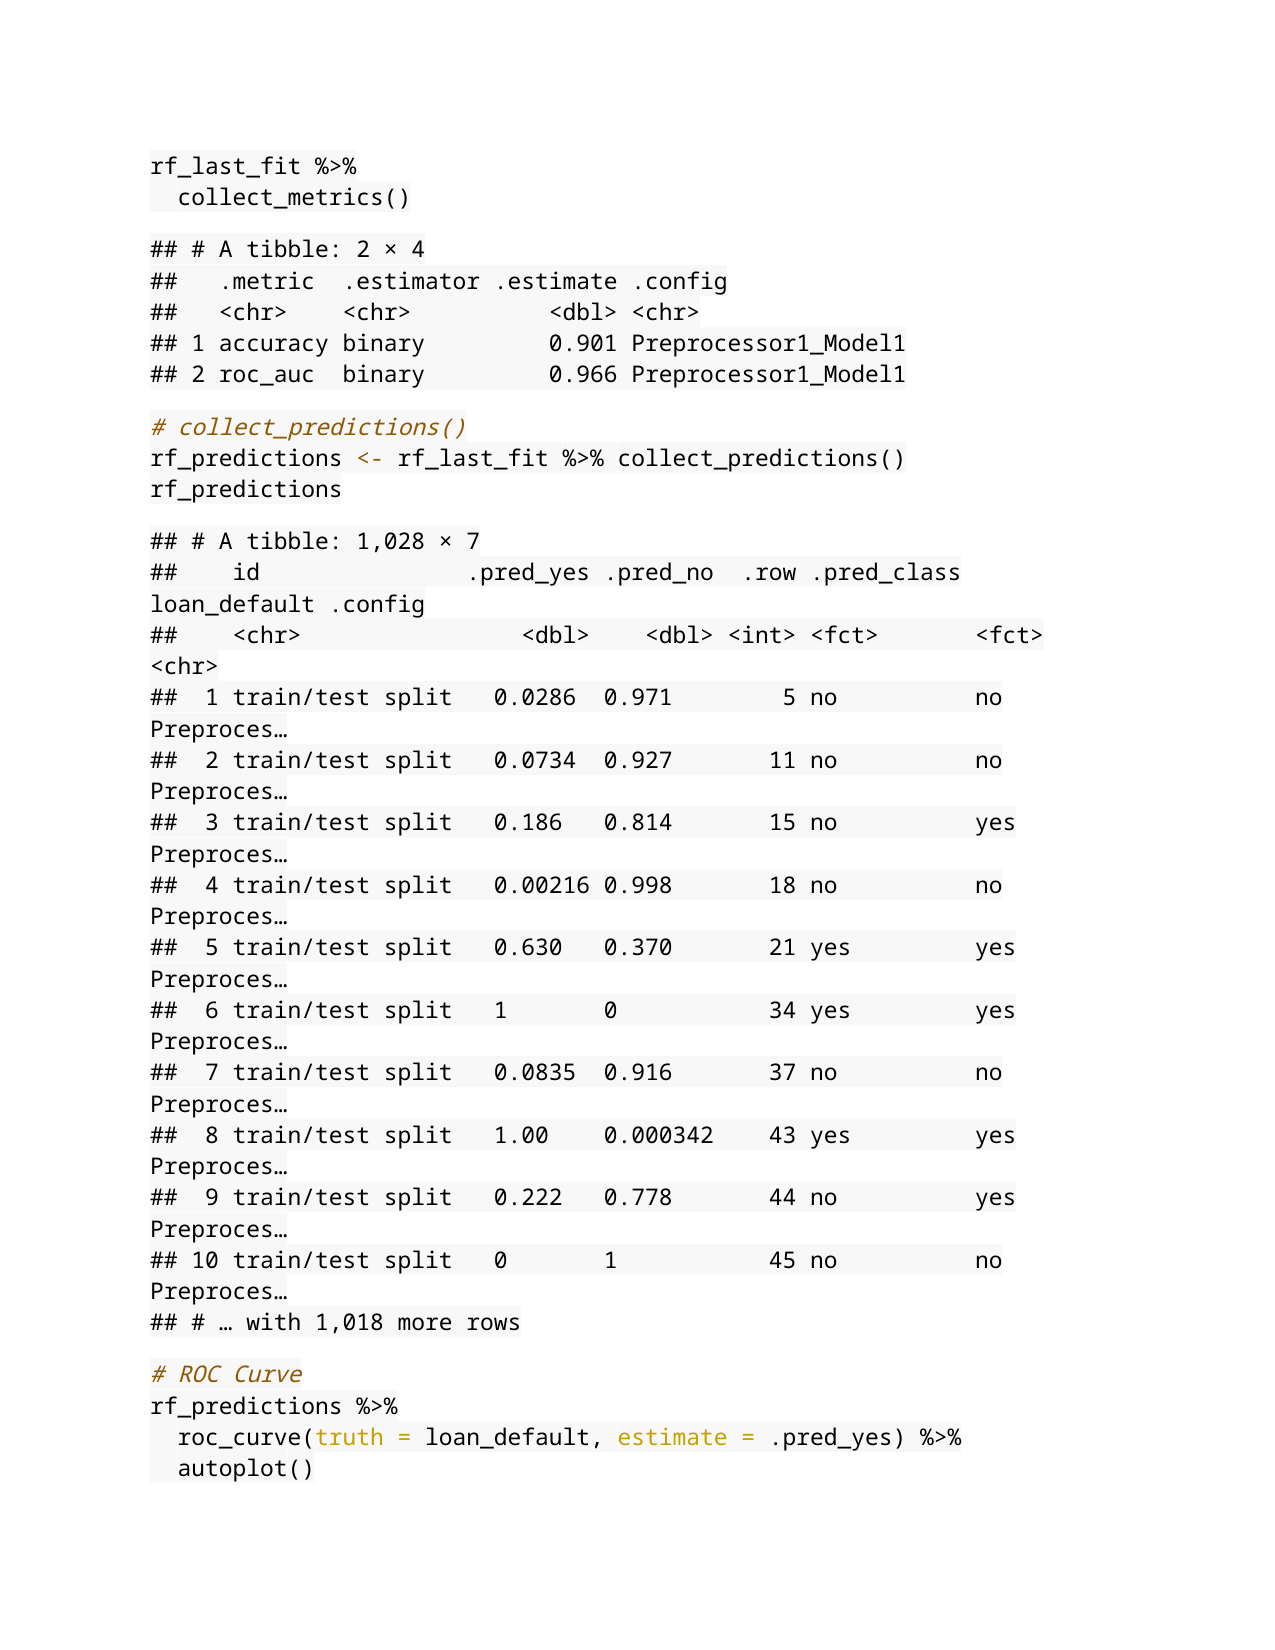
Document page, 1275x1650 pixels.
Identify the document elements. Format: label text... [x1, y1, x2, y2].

text rf_last_fit %>% collect_metrics() [356, 150, 1125, 212]
text ## # A tibble: 1,028 × 7 ## id .pred_yes .pred_no .row .pred_class loan_default .config ## <chr> <dbl> <dbl> <int> <fct> <fct> <chr> ## 1 train/test split 0.0286 0.971 5 no no Preproces… ## 2 train/test split 0.0734 0.927 11 no no Preproces… ## 3 train/test split 0.186 0.814 15 no yes Preproces… ## 4 train/test split 0.00216 0.998 18 no no Preproces… ## 5 train/test split 0.630 0.370 21 yes yes Preproces… ## 6 train/test split 1 0 34 yes yes Preproces… ## 7 train/test split 0.0835 0.916 37 no no Preproces… ## 8 train/test split 1.00 0.000342 43 yes yes Preproces… ## 9 train/test split 0.222 0.778 44 no yes Preproces… ## 10 train/test split 0 1 45 no no Preproces… ## # … with 1,018 more rows [150, 525, 1125, 1337]
text ## # A tibble: 2 × 4 ## .metric .estimator .estimate .config ## <chr> <chr> <dbl> <chr> ## 1 accuracy binary 0.901 Preprocessor1_Model1 ## 2 roc_auc binary 0.966 Preprocessor1_Model1 [150, 233, 1125, 389]
text # ROC Curve rf_predictions %>% roc_curve(truth = loan_default, estimate = .pred_yes) %>% autoplot() [150, 1358, 1125, 1483]
text # collect_predictions() rf_predictions <- rf_last_fit %>% collect_predictions() rf_predictions [342, 410, 1125, 504]
